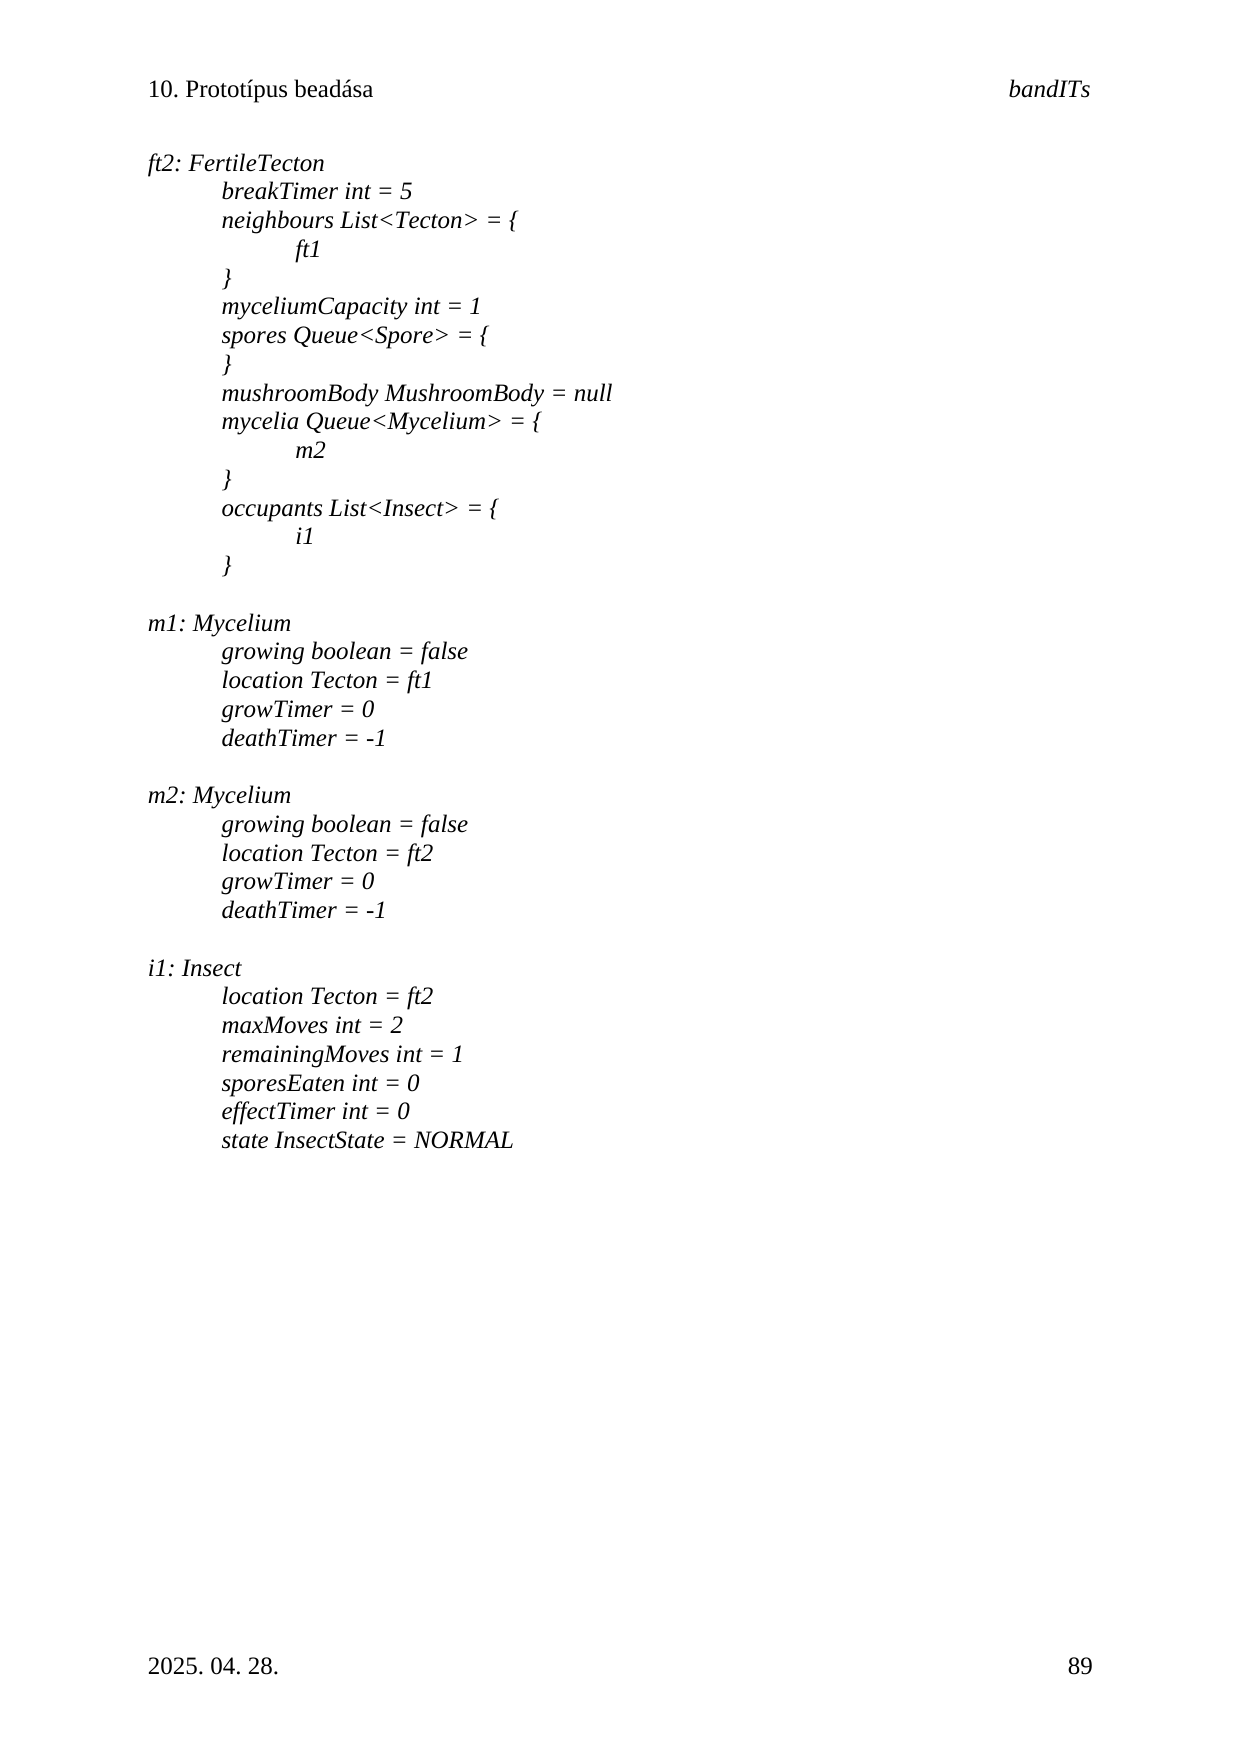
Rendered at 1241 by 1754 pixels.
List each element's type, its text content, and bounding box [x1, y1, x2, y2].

text i1 [221, 521, 1093, 550]
text state InsectState = NORMAL [148, 1125, 1093, 1154]
text occupants List<Insect> = { [148, 493, 1093, 521]
text i1: Insect [148, 953, 1093, 981]
text deathTimer = -1 [148, 723, 1093, 751]
text sporesEaten int = 0 [148, 1068, 1093, 1096]
text location Tecton = ft1 [148, 665, 1093, 694]
text m2 [221, 435, 1093, 464]
text } [148, 349, 1093, 378]
text location Tecton = ft2 [148, 838, 1093, 866]
text } [148, 464, 1093, 493]
text mushroomBody MushroomBody = null [148, 378, 1093, 406]
text breakTimer int = 5 [148, 176, 1093, 205]
text deathTimer = -1 [148, 895, 1093, 924]
text neighbours List<Tecton> = { [148, 205, 1093, 234]
text mycelia Queue<Mycelium> = { [148, 406, 1093, 435]
text growTimer = 0 [148, 694, 1093, 723]
text maxMoves int = 2 [148, 1010, 1093, 1039]
text remainingMoves int = 1 [148, 1039, 1093, 1068]
text } [148, 550, 1093, 579]
text growTimer = 0 [148, 866, 1093, 895]
text growing boolean = false [148, 809, 1093, 838]
text } [148, 263, 1093, 291]
text ft1 [221, 234, 1093, 263]
text myceliumCapacity int = 1 [148, 291, 1093, 320]
text effectTimer int = 0 [148, 1096, 1093, 1125]
text spores Queue<Spore> = { [148, 320, 1093, 349]
text m2: Mycelium [148, 780, 1093, 809]
text growing boolean = false [148, 636, 1093, 665]
text m1: Mycelium [148, 608, 1093, 636]
text location Tecton = ft2 [148, 981, 1093, 1010]
text ft2: FertileTecton [148, 148, 1093, 176]
